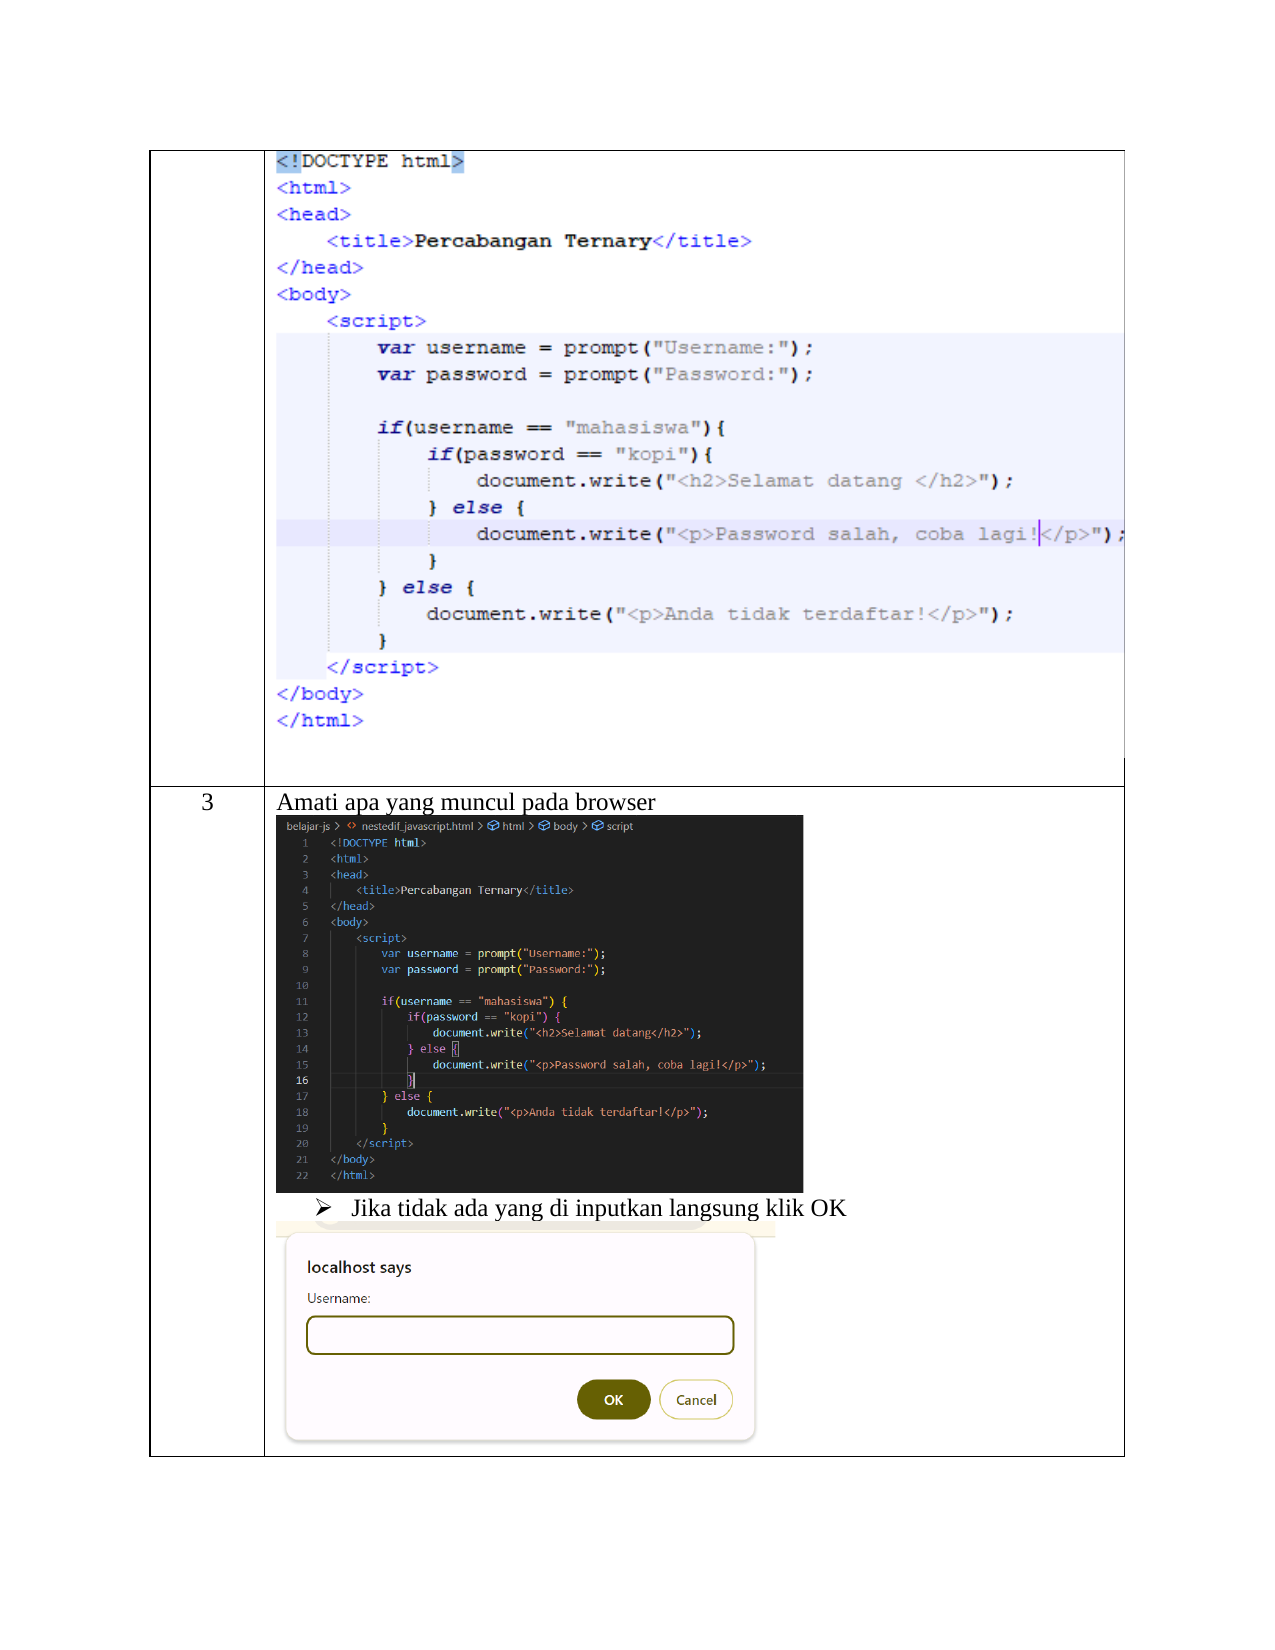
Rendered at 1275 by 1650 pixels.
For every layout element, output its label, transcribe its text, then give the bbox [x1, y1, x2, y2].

table_cell 3 [151, 787, 264, 1456]
picture [276, 151, 1125, 758]
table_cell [265, 787, 1124, 1456]
table_cell 2 [151, 151, 264, 786]
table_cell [265, 151, 1124, 786]
picture [276, 815, 804, 1193]
picture [276, 1221, 776, 1456]
